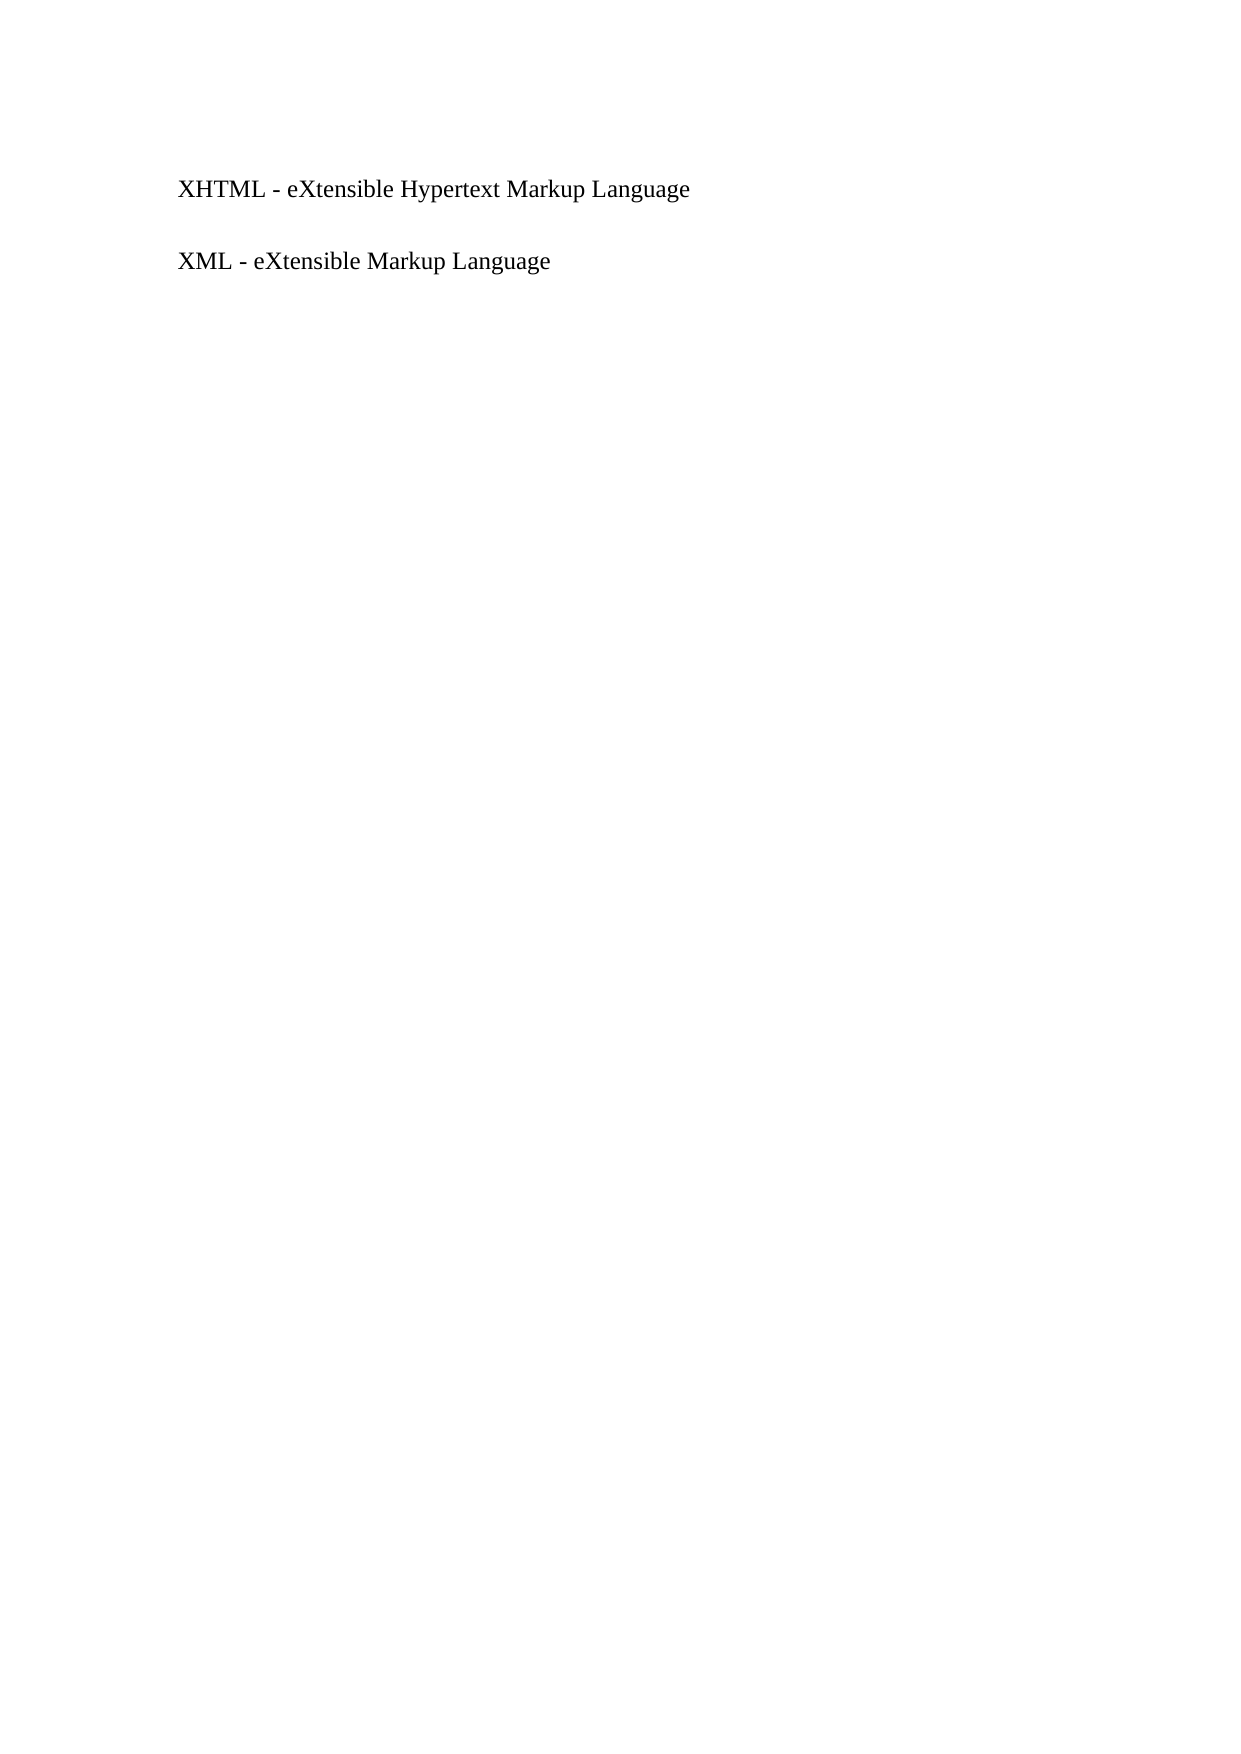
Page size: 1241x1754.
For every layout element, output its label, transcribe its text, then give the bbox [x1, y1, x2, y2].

text XHTML - eXtensible Hypertext Markup Language [177, 174, 1092, 203]
text XML - eXtensible Markup Language [177, 246, 1092, 275]
